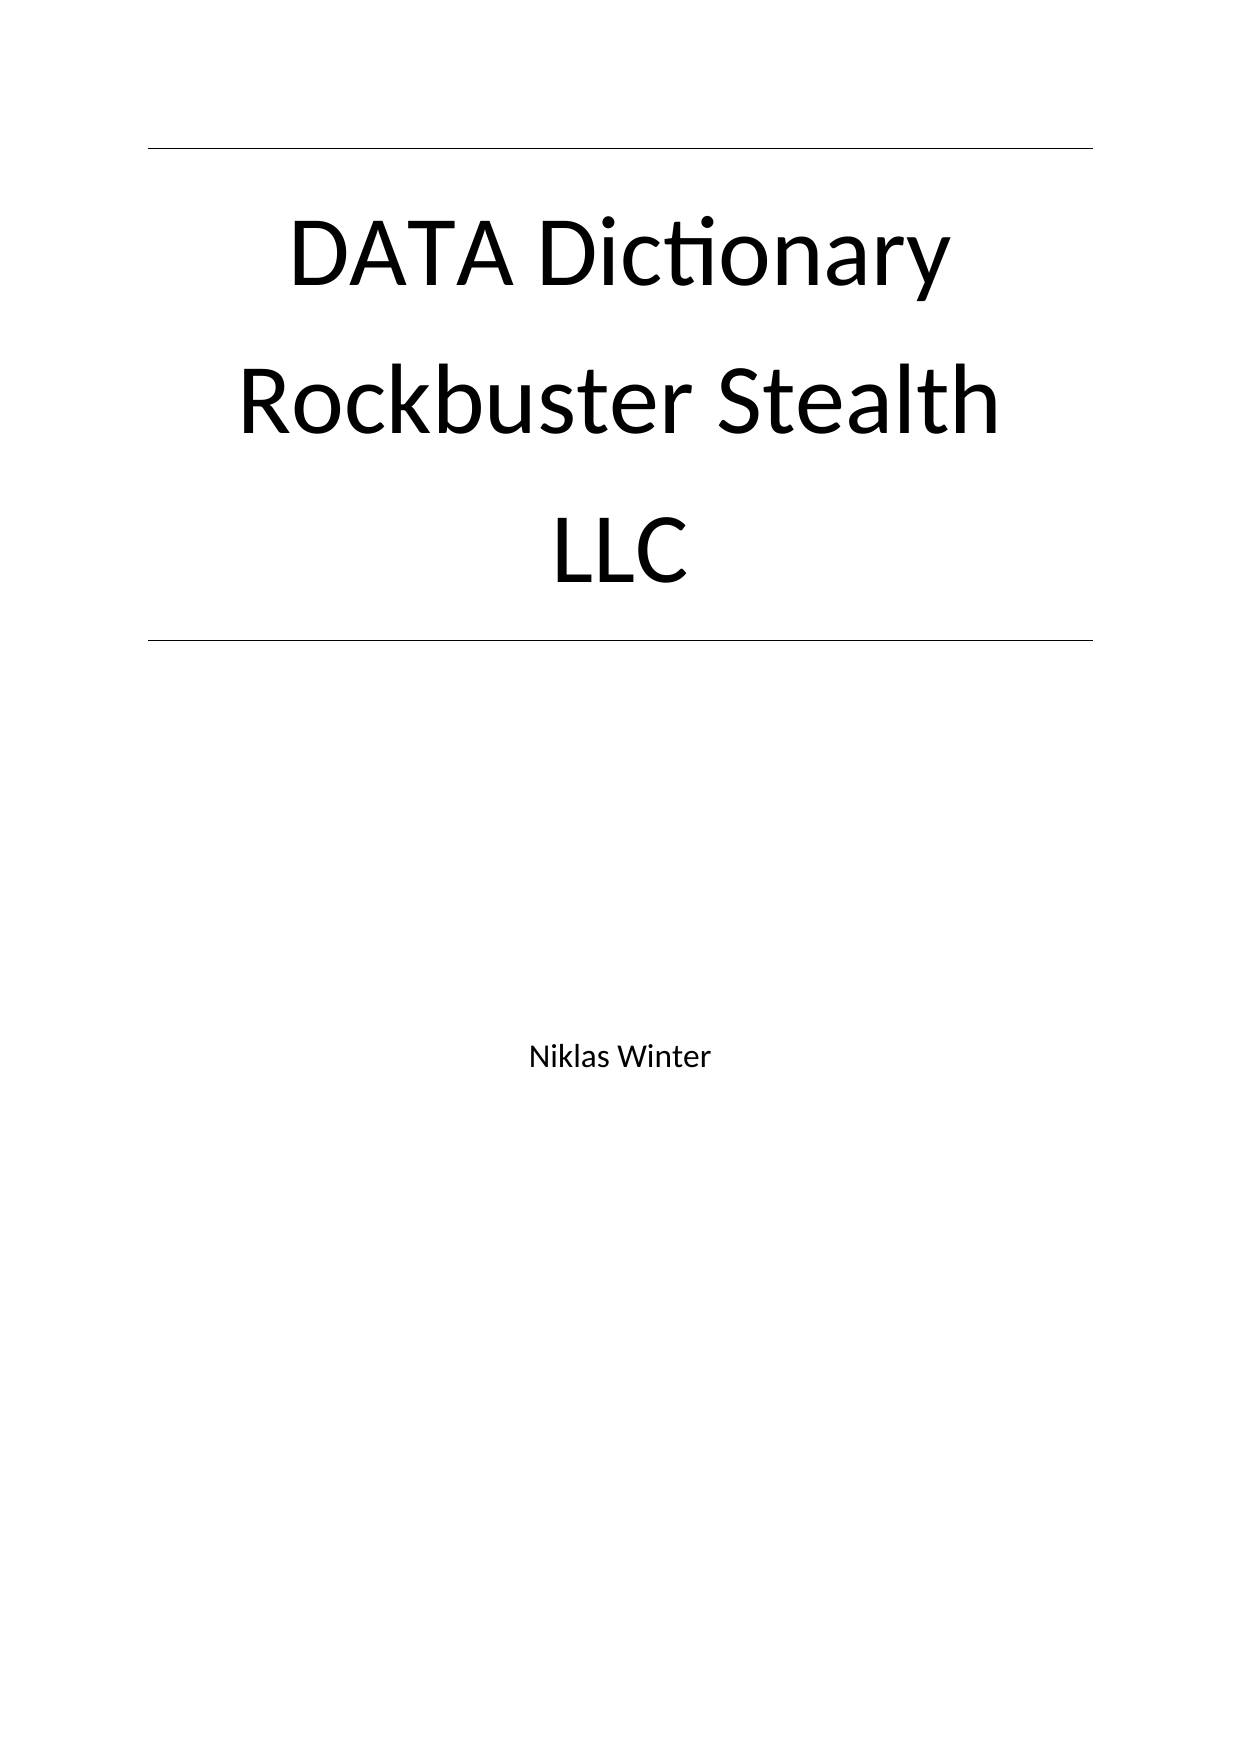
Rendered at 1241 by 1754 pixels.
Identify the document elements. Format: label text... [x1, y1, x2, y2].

text LLC [148, 482, 1093, 640]
text DATA Dictionary [148, 149, 1093, 311]
text Rockbuster Stealth [148, 334, 1093, 459]
text Niklas Winter [148, 1034, 1093, 1075]
